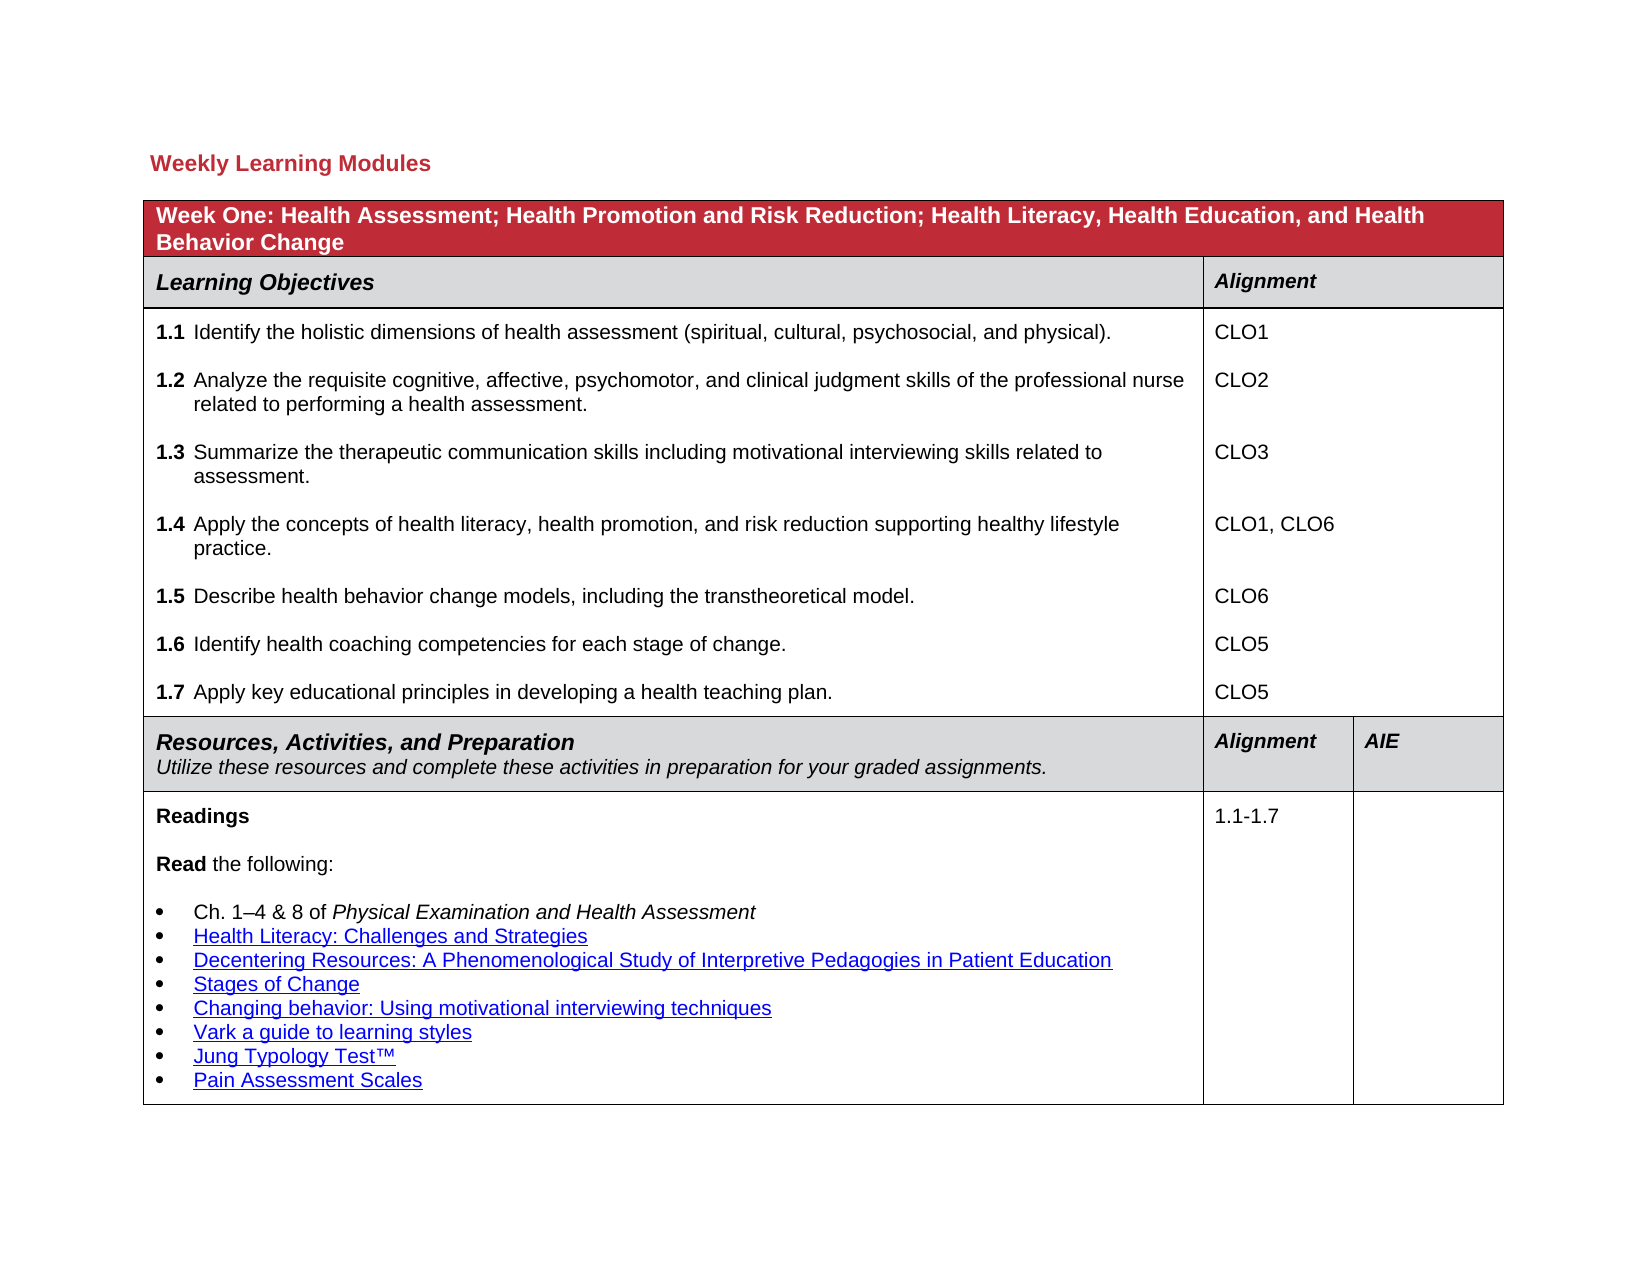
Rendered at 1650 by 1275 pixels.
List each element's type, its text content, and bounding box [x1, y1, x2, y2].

subtitle Weekly Learning Modules [150, 150, 1500, 176]
table_cell Describe health behavior change models, including the transtheoretical model. [144, 572, 1203, 620]
table_cell Alignment [1204, 257, 1503, 307]
table_cell [1354, 792, 1503, 1104]
table_cell Summarize the therapeutic communication skills including motivational interviewing skills related to assessment. [144, 428, 1203, 500]
table_cell Analyze the requisite cognitive, affective, psychomotor, and clinical judgment skills of the professional nurse related to performing a health assessment. [144, 356, 1203, 428]
table_cell AIE [1354, 717, 1503, 791]
table_cell Apply the concepts of health literacy, health promotion, and risk reduction supporting healthy lifestyle practice. [144, 500, 1203, 572]
table_cell CLO2 [1204, 356, 1503, 428]
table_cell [144, 792, 1203, 1104]
table_cell Learning Objectives [144, 257, 1203, 307]
table_cell CLO5 [1204, 668, 1503, 716]
table_cell Alignment [1204, 717, 1353, 791]
table_cell Identify the holistic dimensions of health assessment (spiritual, cultural, psychosocial, and physical). [144, 309, 1203, 356]
table_cell Resources, Activities, and Preparation Utilize these resources and complete these activities in preparation for your graded assignments. [144, 717, 1203, 791]
table_cell CLO6 [1204, 572, 1503, 620]
table_cell Identify health coaching competencies for each stage of change. [144, 620, 1203, 668]
table_cell CLO1, CLO6 [1204, 500, 1503, 572]
table_cell Apply key educational principles in developing a health teaching plan. [144, 668, 1203, 716]
table_cell CLO1 [1204, 309, 1503, 356]
table_cell CLO5 [1204, 620, 1503, 668]
table_cell 1.1-1.7 [1204, 792, 1353, 1104]
table_cell CLO3 [1204, 428, 1503, 500]
table_header Week One: Health Assessment; Health Promotion and Risk Reduction; Health Literacy, Health Education, and Health Behavior Change [144, 201, 1503, 256]
